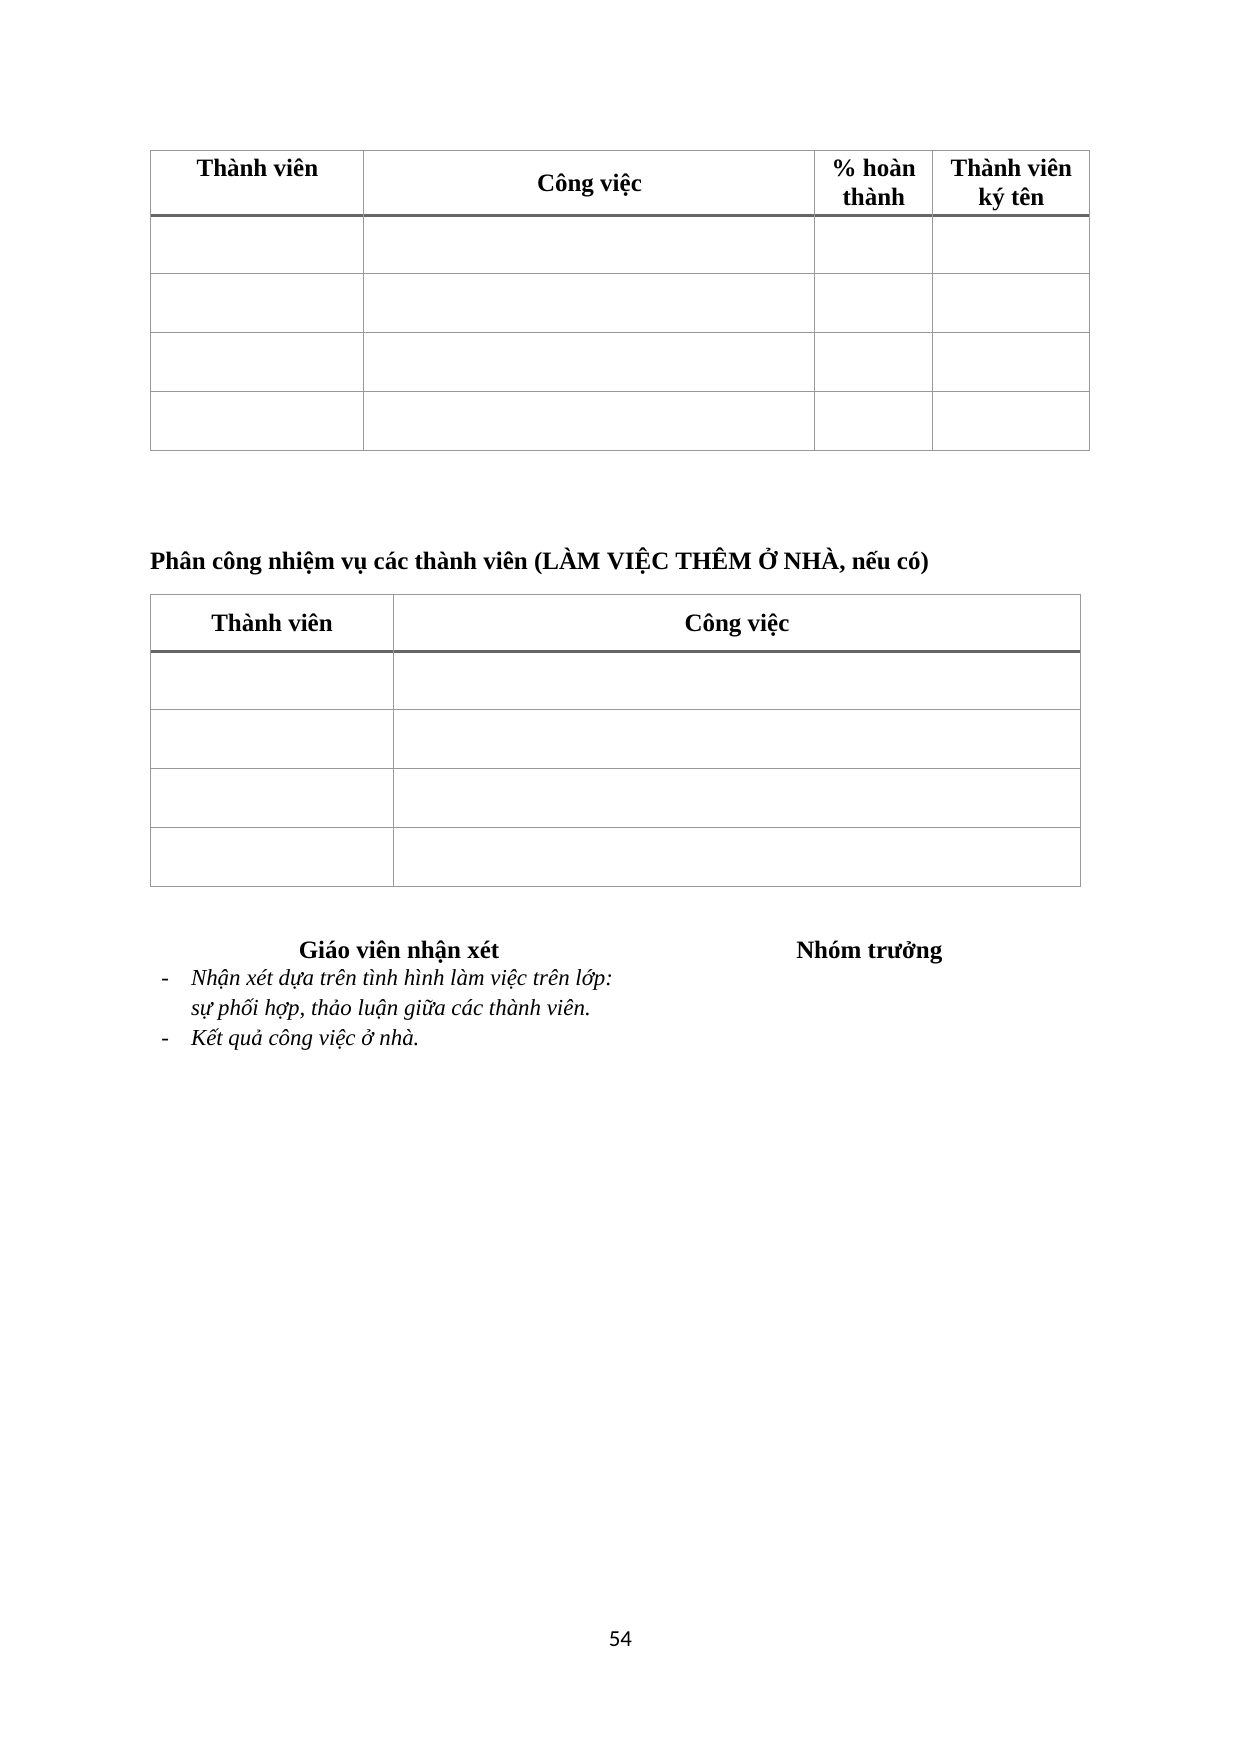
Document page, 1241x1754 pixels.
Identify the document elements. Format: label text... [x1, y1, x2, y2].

table_header Giáo viên nhận xét Nhận xét dựa trên tình hình làm việc trên lớp: sự phối hợp, thảo luận giữa các thành viên. Kết quả công việc ở nhà. [150, 935, 648, 1112]
table_cell [364, 333, 814, 391]
table_cell [364, 392, 814, 450]
table_header % hoàn thành [815, 151, 932, 213]
table_cell [151, 274, 363, 332]
table_cell [151, 217, 363, 273]
table_cell [394, 653, 1080, 709]
table_cell [151, 828, 393, 886]
table_cell [815, 217, 932, 273]
table_cell [364, 217, 814, 273]
text Phân công nhiệm vụ các thành viên (LÀM VIỆC THÊM Ở NHÀ, nếu có) [150, 546, 1090, 575]
table_cell [815, 274, 932, 332]
table_cell [933, 274, 1089, 332]
table_cell [151, 769, 393, 827]
table_cell [394, 769, 1080, 827]
table_cell [151, 333, 363, 391]
table_header Nhóm trưởng [648, 935, 1090, 1112]
table_cell [151, 392, 363, 450]
table_cell [815, 333, 932, 391]
table_header Thành viên [151, 595, 393, 650]
table_cell [151, 710, 393, 768]
table_header Công việc [394, 595, 1080, 650]
table_cell [151, 653, 393, 709]
table_cell [933, 333, 1089, 391]
table_cell [394, 828, 1080, 886]
table_header Thành viên ký tên [933, 151, 1089, 213]
table_cell [933, 217, 1089, 273]
table_header Công việc [364, 151, 814, 213]
table_cell [394, 710, 1080, 768]
table_cell [364, 274, 814, 332]
table_cell [933, 392, 1089, 450]
table_cell [815, 392, 932, 450]
table_header Thành viên [151, 151, 363, 213]
